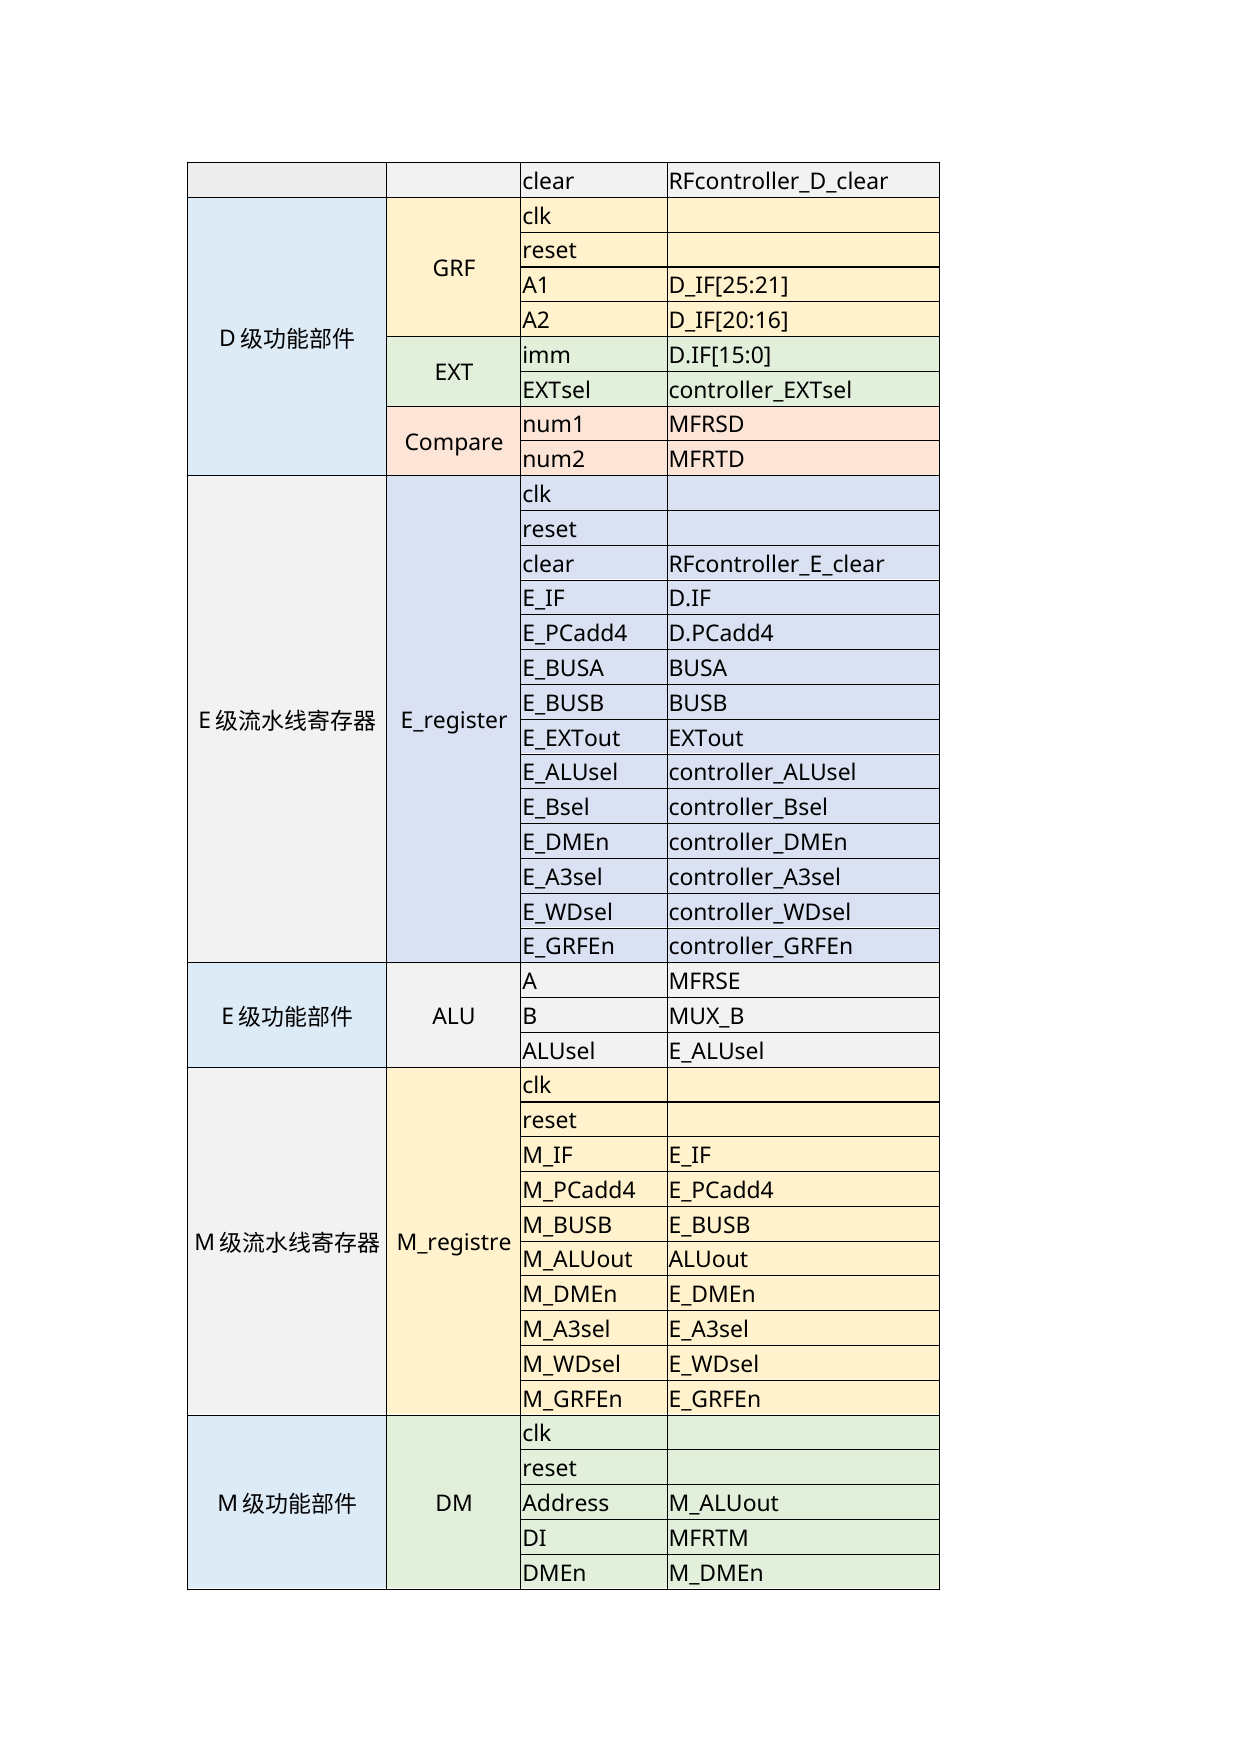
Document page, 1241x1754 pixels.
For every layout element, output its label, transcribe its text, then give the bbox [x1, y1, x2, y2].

table_cell E_register [387, 476, 520, 962]
table_cell M_WDsel [521, 1346, 667, 1380]
table_cell reset [521, 511, 667, 545]
table_cell controller_GRFEn [668, 929, 939, 962]
table_cell E_DMEn [668, 1276, 939, 1310]
table_cell [668, 1103, 939, 1136]
table_cell MFRTM [668, 1520, 939, 1554]
table_cell clk [521, 198, 667, 232]
table_cell A1 [521, 268, 667, 301]
table_cell M_BUSB [521, 1207, 667, 1241]
table_cell clk [521, 1068, 667, 1101]
table_cell reset [521, 1450, 667, 1484]
table_cell ALUout [668, 1242, 939, 1275]
table_cell controller_ALUsel [668, 755, 939, 788]
table_cell [668, 233, 939, 266]
table_cell num2 [521, 441, 667, 475]
table_cell M_registre [387, 1068, 520, 1414]
table_cell imm [521, 337, 667, 371]
table_cell RFcontroller_D_clear [668, 163, 939, 197]
table_cell clk [521, 1416, 667, 1449]
table_cell [668, 1416, 939, 1449]
table_cell E_BUSB [521, 685, 667, 719]
table_cell M_PCadd4 [521, 1172, 667, 1206]
table_cell clk [521, 476, 667, 510]
table_cell E_BUSB [668, 1207, 939, 1241]
table_cell MFRTD [668, 441, 939, 475]
table_cell M_IF [521, 1137, 667, 1171]
table_cell controller_Bsel [668, 789, 939, 823]
table_cell EXTsel [521, 372, 667, 406]
table_cell E_ALUsel [668, 1033, 939, 1067]
table_cell Address [521, 1485, 667, 1519]
table_cell E_IF [668, 1137, 939, 1171]
table_cell D级功能部件 [188, 198, 386, 475]
table_cell [668, 476, 939, 510]
table_cell Compare [387, 407, 520, 475]
table_cell E_GRFEn [668, 1381, 939, 1414]
table_cell EXT [387, 337, 520, 406]
table_cell M_A3sel [521, 1311, 667, 1345]
table_cell D_IF[20:16] [668, 302, 939, 336]
table_cell RFcontroller_E_clear [668, 546, 939, 579]
table_cell [668, 198, 939, 232]
table_cell [668, 511, 939, 545]
table_cell D_IF[25:21] [668, 268, 939, 301]
table_cell M_GRFEn [521, 1381, 667, 1414]
table_cell BUSB [668, 685, 939, 719]
table_cell clear [521, 163, 667, 197]
table_cell DMEn [521, 1555, 667, 1588]
table_cell E_PCadd4 [668, 1172, 939, 1206]
table_cell E_A3sel [521, 859, 667, 893]
table_cell ALUsel [521, 1033, 667, 1067]
table_cell E_A3sel [668, 1311, 939, 1345]
table_cell [668, 1068, 939, 1101]
table_cell E_GRFEn [521, 929, 667, 962]
table_cell GRF [387, 198, 520, 336]
table_cell MUX_B [668, 998, 939, 1032]
table_cell [668, 1450, 939, 1484]
table_cell clear [521, 546, 667, 579]
table_cell D.IF[15:0] [668, 337, 939, 371]
table_cell M级流水线寄存器 [188, 1068, 386, 1414]
table_cell E_IF [521, 581, 667, 614]
table_cell D.PCadd4 [668, 615, 939, 649]
table_cell A [521, 963, 667, 997]
table_cell M_DMEn [521, 1276, 667, 1310]
table_cell controller_EXTsel [668, 372, 939, 406]
table_cell M_ALUout [521, 1242, 667, 1275]
table_cell controller_DMEn [668, 824, 939, 858]
table_cell M_DMEn [668, 1555, 939, 1588]
table_cell E_EXTout [521, 720, 667, 753]
table_cell num1 [521, 407, 667, 440]
table_cell M级功能部件 [188, 1416, 386, 1588]
table_cell ALU [387, 963, 520, 1067]
table_cell E_BUSA [521, 650, 667, 684]
table_cell E_DMEn [521, 824, 667, 858]
table_cell MFRSD [668, 407, 939, 440]
table_cell DI [521, 1520, 667, 1554]
table_cell MFRSE [668, 963, 939, 997]
table_cell E_Bsel [521, 789, 667, 823]
table_cell controller_A3sel [668, 859, 939, 893]
table_cell D.IF [668, 581, 939, 614]
table_cell E_ALUsel [521, 755, 667, 788]
table_cell E_WDsel [521, 894, 667, 927]
table_cell E级流水线寄存器 [188, 476, 386, 962]
table_cell controller_WDsel [668, 894, 939, 927]
table_cell reset [521, 1103, 667, 1136]
table_cell A2 [521, 302, 667, 336]
table_cell B [521, 998, 667, 1032]
table_cell EXTout [668, 720, 939, 753]
table_cell E级功能部件 [188, 963, 386, 1067]
table_cell BUSA [668, 650, 939, 684]
table_cell DM [387, 1416, 520, 1588]
table_cell M_ALUout [668, 1485, 939, 1519]
table_cell reset [521, 233, 667, 266]
table_cell E_PCadd4 [521, 615, 667, 649]
table_cell E_WDsel [668, 1346, 939, 1380]
